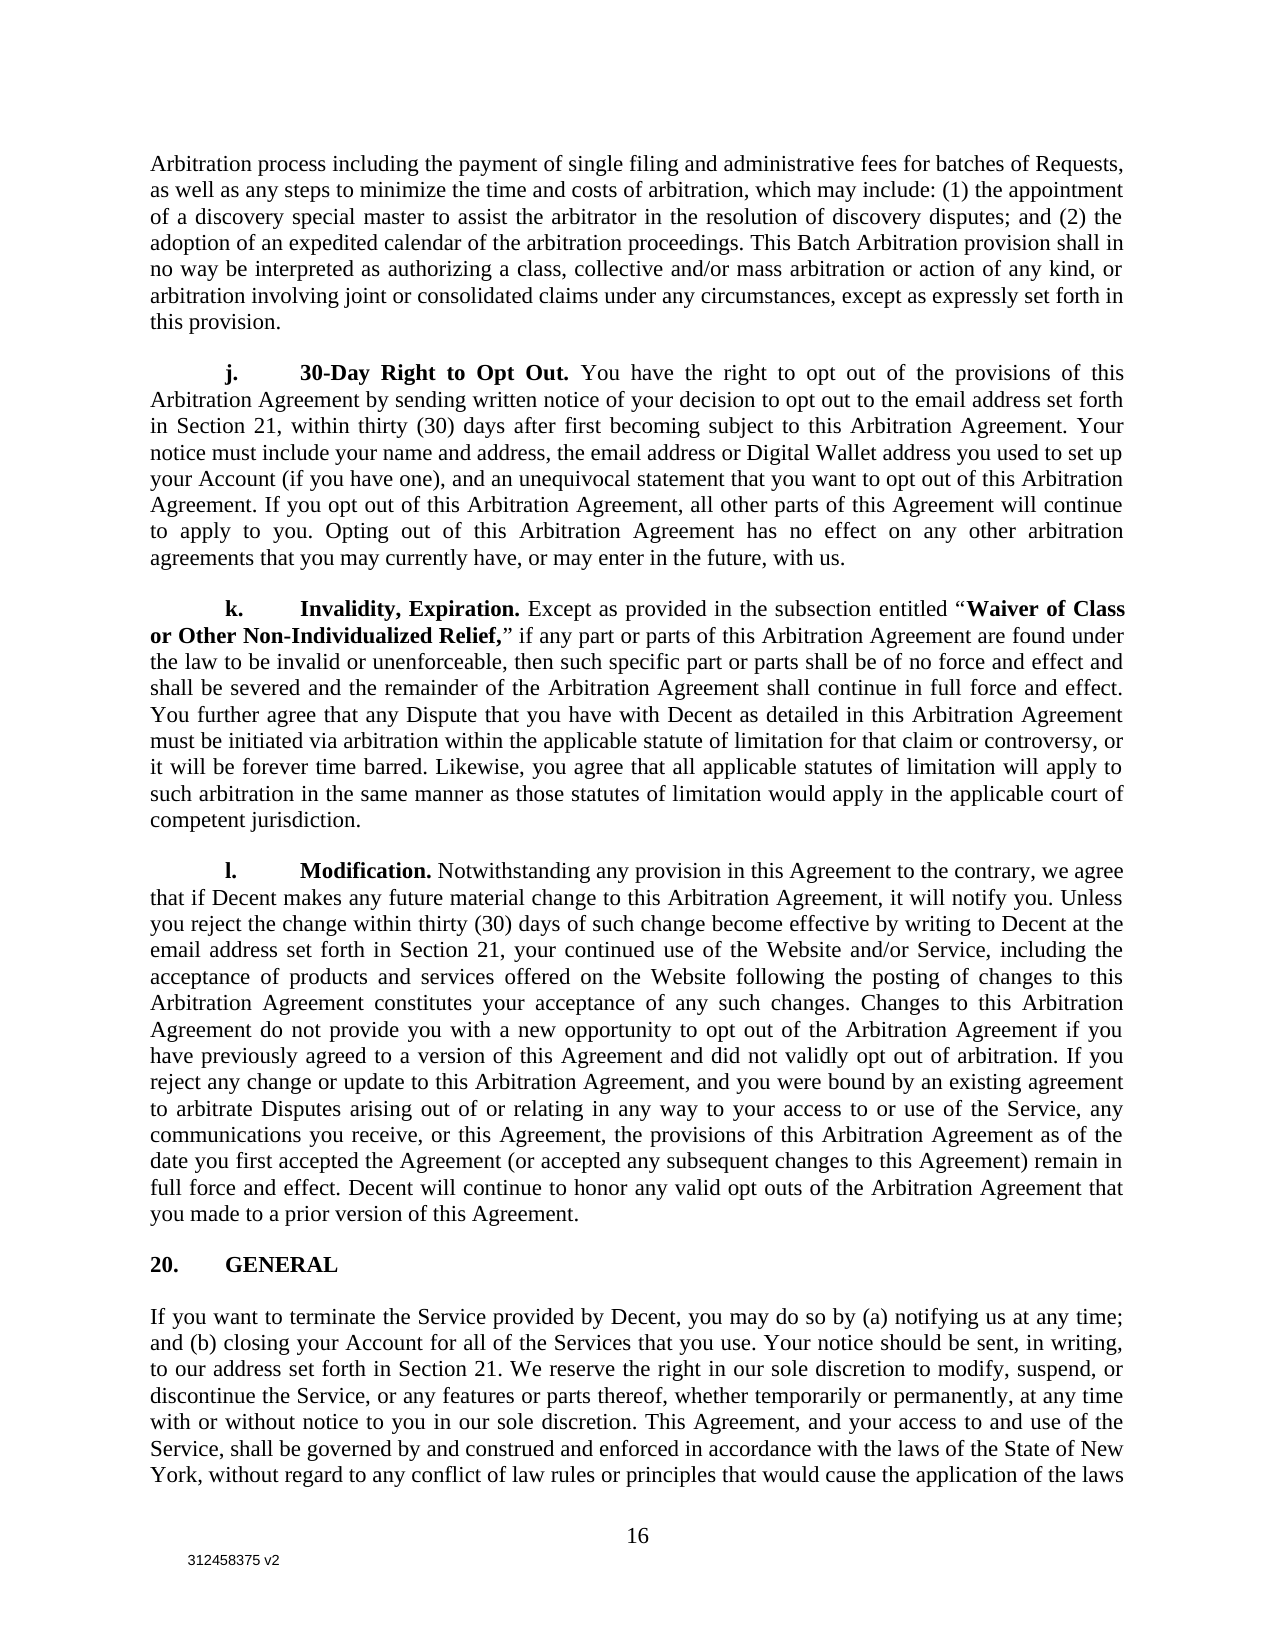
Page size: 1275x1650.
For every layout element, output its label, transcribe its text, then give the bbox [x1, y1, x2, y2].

list 30-Day Right to Opt Out. You have the right to opt out of the provisions of this Arbitration Agreement by sending written notice of your decision to opt out to the email address set forth in Section 21, within thirty (30) days after first becoming subject to this Arbitration Agreement. Your notice must include your name and address, the email address or Digital Wallet address you used to set up your Account (if you have one), and an unequivocal statement that you want to opt out of this Arbitration Agreement. If you opt out of this Arbitration Agreement, all other parts of this Agreement will continue to apply to you. Opting out of this Arbitration Agreement has no effect on any other arbitration agreements that you may currently have, or may enter in the future, with us. [150, 359, 1125, 570]
list Modification. Notwithstanding any provision in this Agreement to the contrary, we agree that if Decent makes any future material change to this Arbitration Agreement, it will notify you. Unless you reject the change within thirty (30) days of such change become effective by writing to Decent at the email address set forth in Section 21, your continued use of the Website and/or Service, including the acceptance of products and services offered on the Website following the posting of changes to this Arbitration Agreement constitutes your acceptance of any such changes. Changes to this Arbitration Agreement do not provide you with a new opportunity to opt out of the Arbitration Agreement if you have previously agreed to a version of this Agreement and did not validly opt out of arbitration. If you reject any change or update to this Arbitration Agreement, and you were bound by an existing agreement to arbitrate Disputes arising out of or relating in any way to your access to or use of the Service, any communications you receive, or this Agreement, the provisions of this Arbitration Agreement as of the date you first accepted the Agreement (or accepted any subsequent changes to this Agreement) remain in full force and effect. Decent will continue to honor any valid opt outs of the Arbitration Agreement that you made to a prior version of this Agreement. [150, 857, 1125, 1226]
list Invalidity, Expiration. Except as provided in the subsection entitled “Waiver of Class or Other Non-Individualized Relief,” if any part or parts of this Arbitration Agreement are found under the law to be invalid or unenforceable, then such specific part or parts shall be of no force and effect and shall be severed and the remainder of the Arbitration Agreement shall continue in full force and effect. You further agree that any Dispute that you have with Decent as detailed in this Arbitration Agreement must be initiated via arbitration within the applicable statute of limitation for that claim or controversy, or it will be forever time barred. Likewise, you agree that all applicable statutes of limitation will apply to such arbitration in the same manner as those statutes of limitation would apply in the applicable court of competent jurisdiction. [150, 595, 1125, 832]
list GENERAL [150, 1251, 1125, 1278]
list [150, 150, 1125, 334]
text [150, 1303, 1125, 1487]
